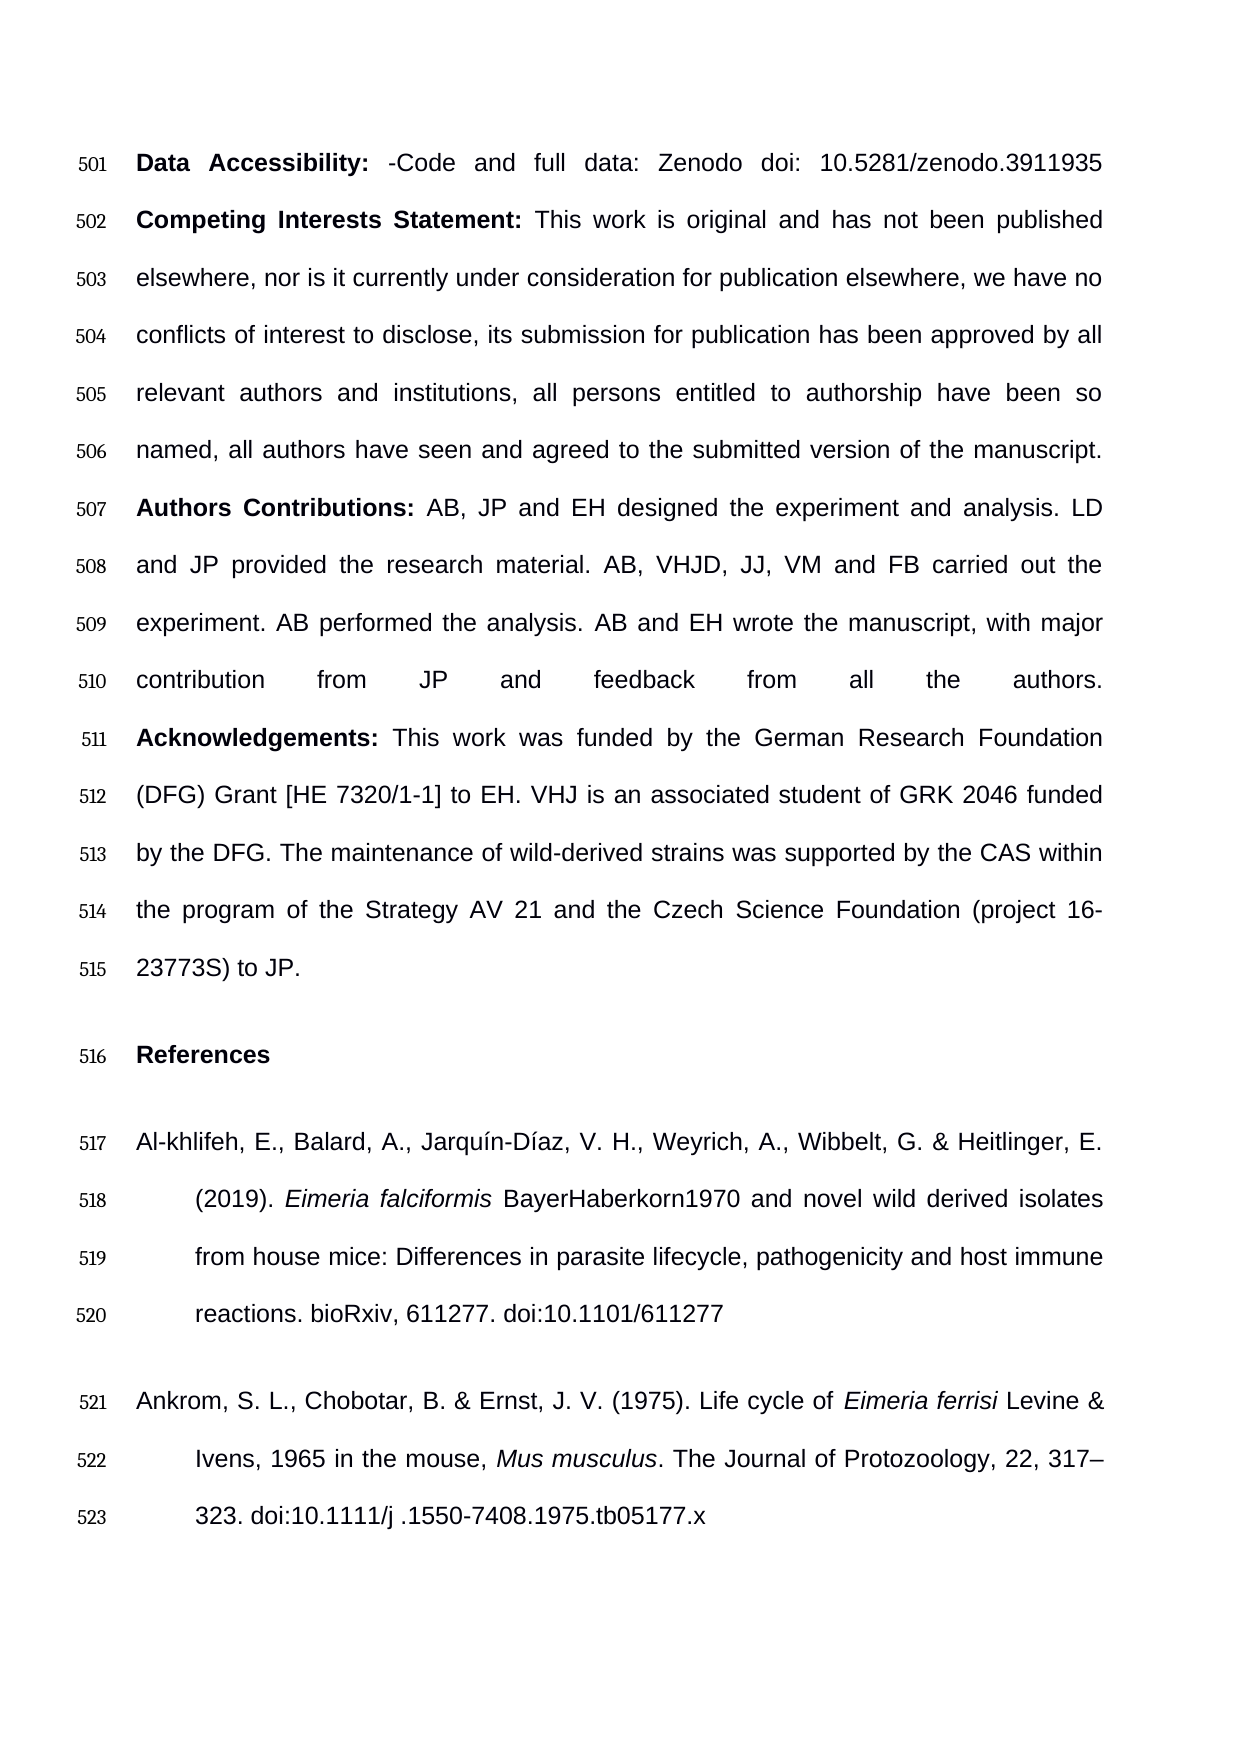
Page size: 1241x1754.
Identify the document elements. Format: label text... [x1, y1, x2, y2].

text Al-khlifeh, E., Balard, A., Jarquín-Díaz, V. H., Weyrich, A., Wibbelt, G. & Heitlinger, E. (2019). Eimeria falciformis BayerHaberkorn1970 and novel wild derived isolates from house mice: Differences in parasite lifecycle, pathogenicity and host immune reactions. bioRxiv, 611277. doi:10.1101/611277 [136, 1127, 1104, 1328]
text Ankrom, S. L., Chobotar, B. & Ernst, J. V. (1975). Life cycle of Eimeria ferrisi Levine & Ivens, 1965 in the mouse, Mus musculus. The Journal of Protozoology, 22, 317–323. doi:10.1111/j .1550-7408.1975.tb05177.x [136, 1386, 1104, 1530]
text Data Accessibility: -Code and full data: Zenodo doi: 10.5281/zenodo.3911935 Competing Interests Statement: This work is original and has not been published elsewhere, nor is it currently under consideration for publication elsewhere, we have no conflicts of interest to disclose, its submission for publication has been approved by all relevant authors and institutions, all persons entitled to authorship have been so named, all authors have seen and agreed to the submitted version of the manuscript. Authors Contributions: AB, JP and EH designed the experiment and analysis. LD and JP provided the research material. AB, VHJD, JJ, VM and FB carried out the experiment. AB performed the analysis. AB and EH wrote the manuscript, with major contribution from JP and feedback from all the authors. Acknowledgements: This work was funded by the German Research Foundation (DFG) Grant [HE 7320/1-1] to EH. VHJ is an associated student of GRK 2046 funded by the DFG. The maintenance of wild-derived strains was supported by the CAS within the program of the Strategy AV 21 and the Czech Science Foundation (project 16-23773S) to JP. [136, 148, 1104, 981]
text References [136, 1039, 1104, 1068]
